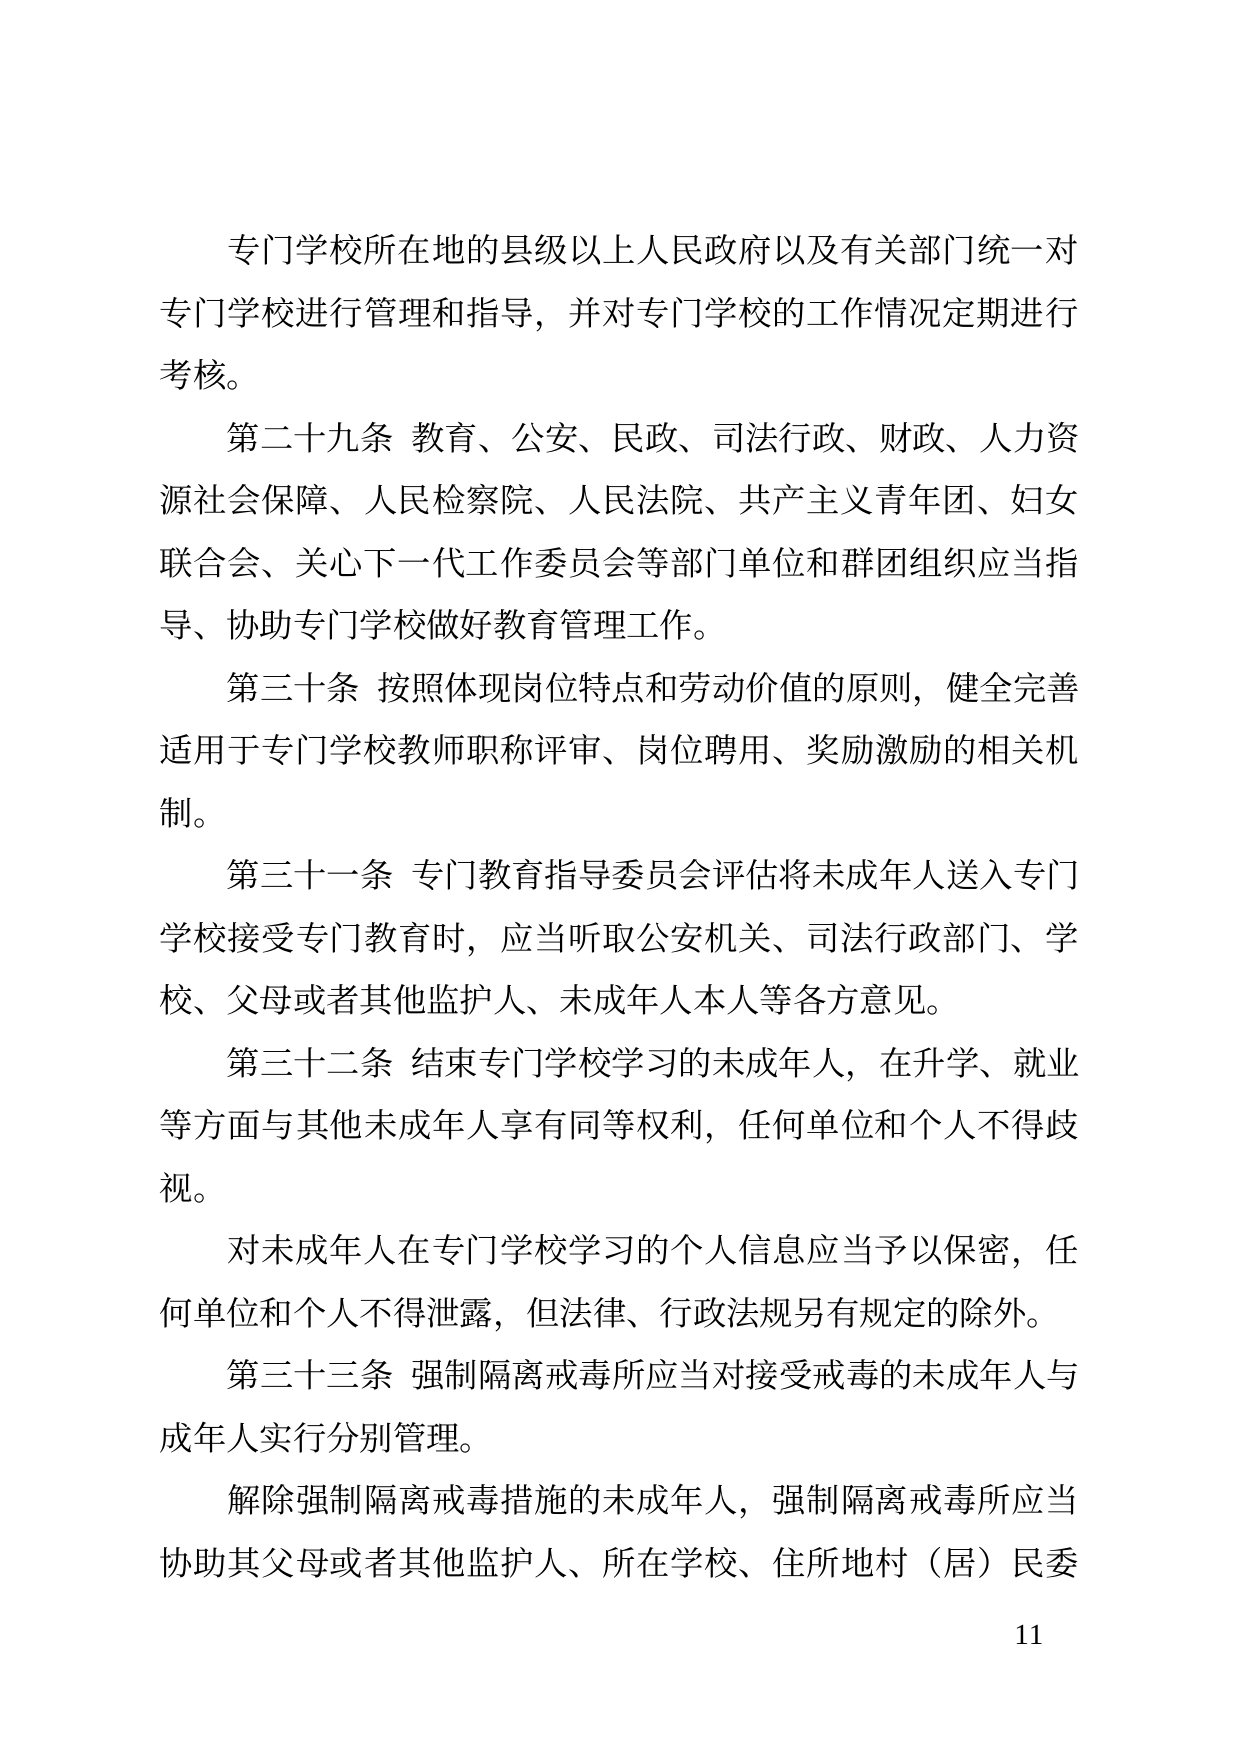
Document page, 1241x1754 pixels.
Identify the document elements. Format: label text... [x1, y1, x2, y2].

text 第三十条 按照体现岗位特点和劳动价值的原则，健全完善适用于专门学校教师职称评审、岗位聘用、奖励激励的相关机制。 [159, 650, 1081, 838]
text 第三十三条 强制隔离戒毒所应当对接受戒毒的未成年人与成年人实行分别管理。 [159, 1338, 1081, 1463]
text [159, 1463, 1081, 1588]
text 第三十一条 专门教育指导委员会评估将未成年人送入专门学校接受专门教育时，应当听取公安机关、司法行政部门、学校、父母或者其他监护人、未成年人本人等各方意见。 [159, 838, 1081, 1025]
text 第三十二条 结束专门学校学习的未成年人，在升学、就业等方面与其他未成年人享有同等权利，任何单位和个人不得歧视。 [159, 1025, 1081, 1213]
text 对未成年人在专门学校学习的个人信息应当予以保密，任何单位和个人不得泄露，但法律、行政法规另有规定的除外。 [159, 1213, 1081, 1338]
text 第二十九条 教育、公安、民政、司法行政、财政、人力资源社会保障、人民检察院、人民法院、共产主义青年团、妇女联合会、关心下一代工作委员会等部门单位和群团组织应当指导、协助专门学校做好教育管理工作。 [159, 400, 1081, 650]
text 专门学校所在地的县级以上人民政府以及有关部门统一对专门学校进行管理和指导，并对专门学校的工作情况定期进行考核。 [159, 213, 1081, 400]
